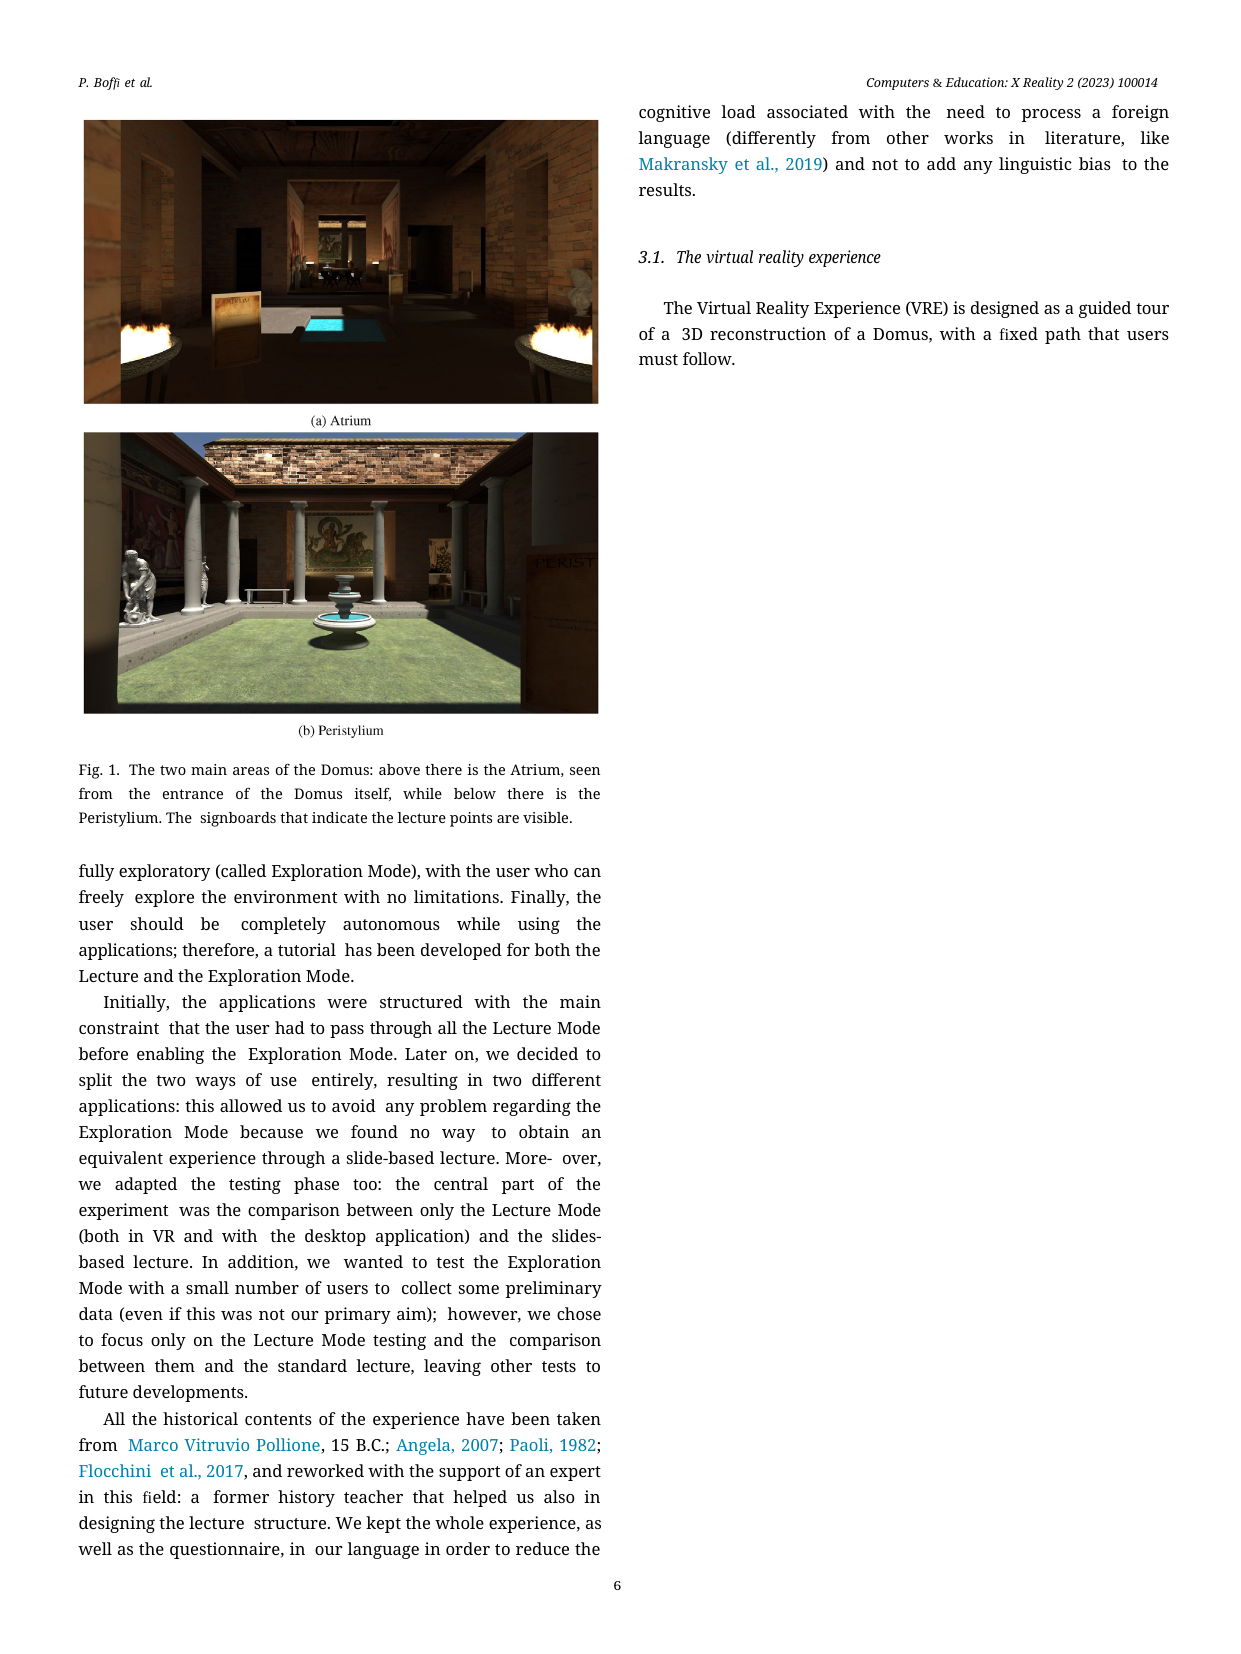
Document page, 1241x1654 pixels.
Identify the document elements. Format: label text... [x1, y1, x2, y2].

text Initially, the applications were structured with the main constraint that the user had to pass through all the Lecture Mode before enabling the Exploration Mode. Later on, we decided to split the two ways of use entirely, resulting in two different applications: this allowed us to avoid any problem regarding the Exploration Mode because we found no way to obtain an equivalent experience through a slide-based lecture. More- over, we adapted the testing phase too: the central part of the experiment was the comparison between only the Lecture Mode (both in VR and with the desktop application) and the slides-based lecture. In addition, we wanted to test the Exploration Mode with a small number of users to collect some preliminary data (even if this was not our primary aim); however, we chose to focus only on the Lecture Mode testing and the comparison between them and the standard lecture, leaving other tests to future developments. [78, 990, 602, 1404]
picture [129, 1439, 133, 1449]
text All the historical contents of the experience have been taken from Marco Vitruvio Pollione, 15 B.C.; Angela, 2007; Paoli, 1982; Flocchini et al., 2017, and reworked with the support of an expert in this field: a former history teacher that helped us also in designing the lecture structure. We kept the whole experience, as well as the questionnaire, in our language in order to reduce the cognitive load associated with the need to process a foreign language (differently from other works in literature, like Makransky et al., 2019) and not to add any linguistic bias to the results. [78, 1407, 602, 1560]
text All the historical contents of the experience have been taken from Marco Vitruvio Pollione, 15 B.C.; Angela, 2007; Paoli, 1982; Flocchini et al., 2017, and reworked with the support of an expert in this field: a former history teacher that helped us also in designing the lecture structure. We kept the whole experience, as well as the questionnaire, in our language in order to reduce the cognitive load associated with the need to process a foreign language (differently from other works in literature, like Makransky et al., 2019) and not to add any linguistic bias to the results. [638, 100, 1169, 201]
picture [82, 118, 599, 739]
list The virtual reality experience [638, 246, 1173, 268]
text fully exploratory (called Exploration Mode), with the user who can freely explore the environment with no limitations. Finally, the user should be completely autonomous while using the applications; therefore, a tutorial has been developed for both the Lecture and the Exploration Mode. [78, 860, 602, 987]
text The Virtual Reality Experience (VRE) is designed as a guided tour of a 3D reconstruction of a Domus, with a fixed path that users must follow. [638, 297, 1169, 371]
text Fig. 1. The two main areas of the Domus: above there is the Atrium, seen from the entrance of the Domus itself, while below there is the Peristylium. The signboards that indicate the lecture points are visible. [78, 760, 601, 828]
